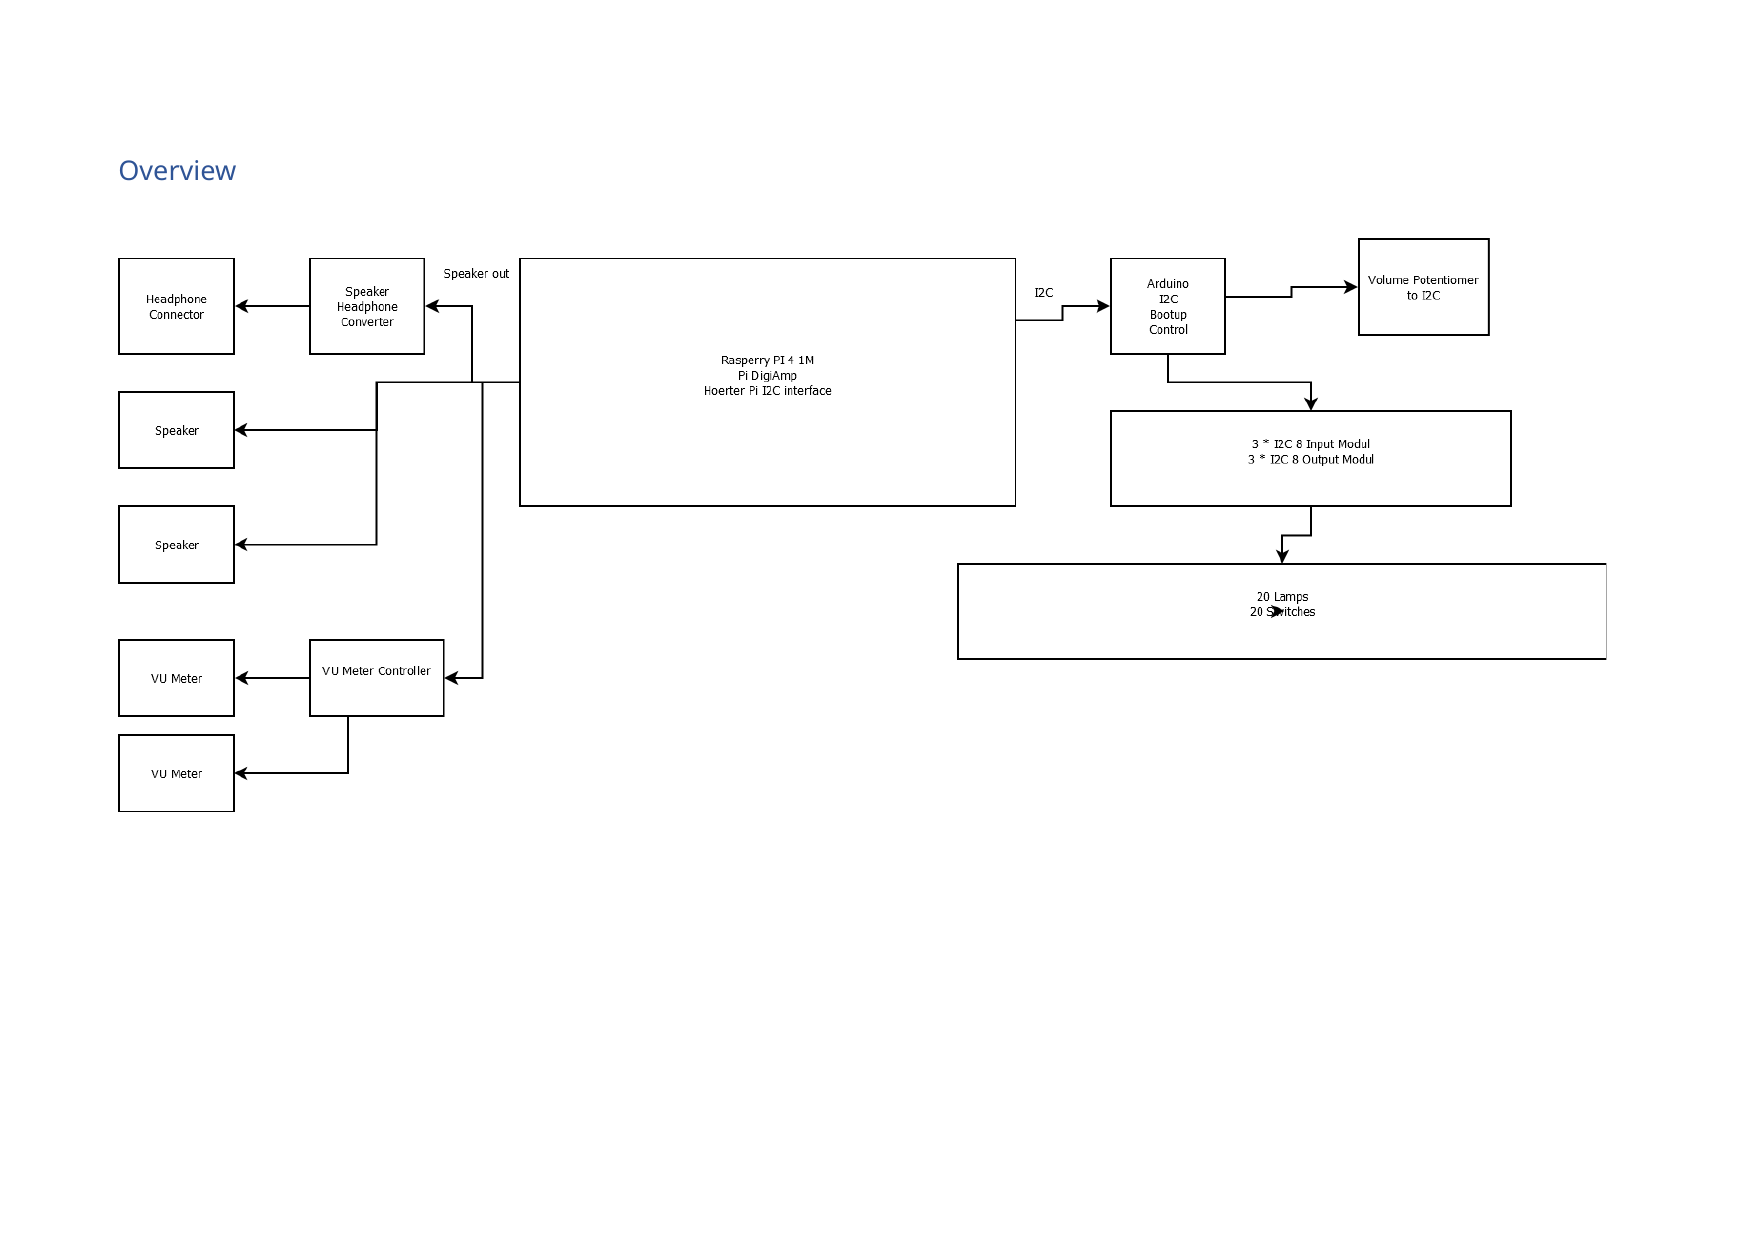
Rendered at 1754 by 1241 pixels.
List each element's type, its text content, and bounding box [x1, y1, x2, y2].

subtitle Overview [118, 152, 1606, 189]
picture [118, 238, 1607, 812]
